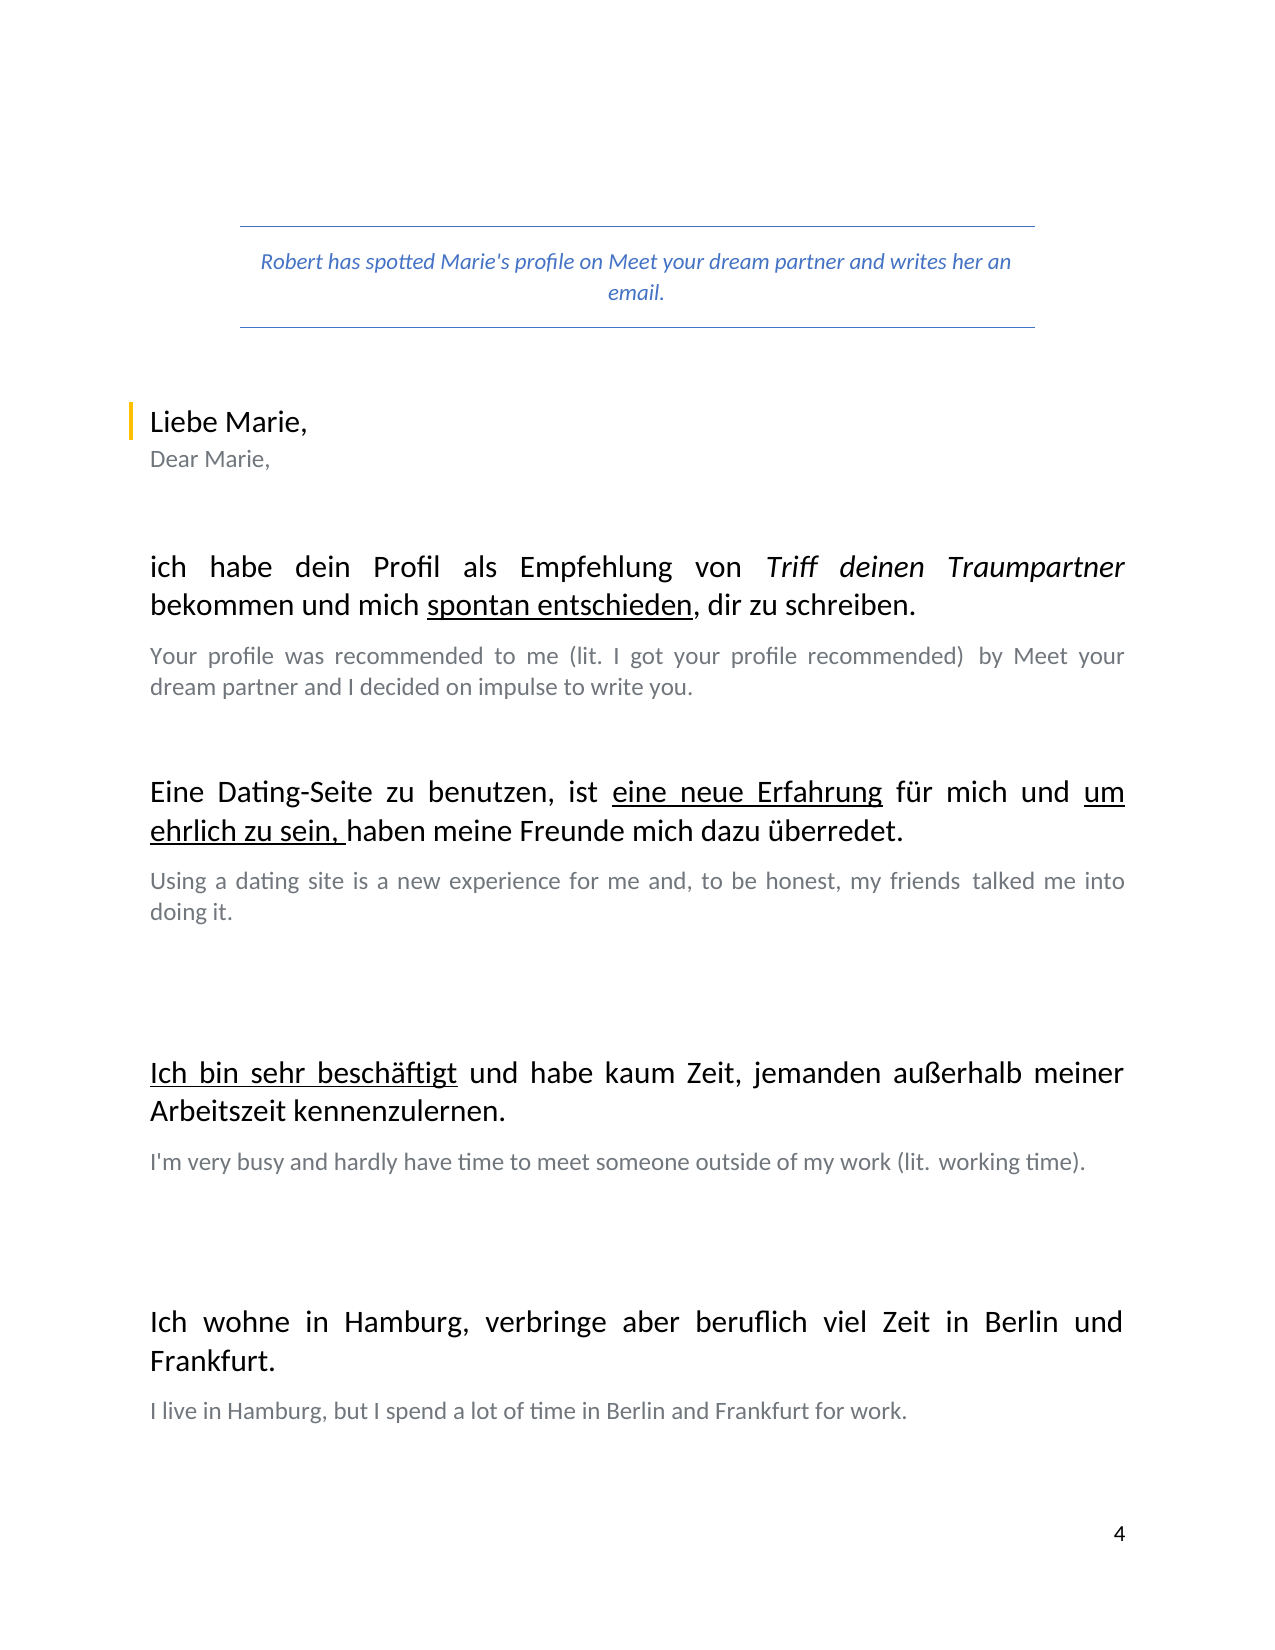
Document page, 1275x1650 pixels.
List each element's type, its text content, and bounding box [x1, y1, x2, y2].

text Eine Dating-Seite zu benutzen, ist eine neue Erfahrung für mich und um ehrlich zu sein, haben meine Freunde mich dazu überredet. [150, 773, 1125, 849]
text Ich bin sehr beschäftigt und habe kaum Zeit, jemanden außerhalb meiner Arbeitszeit kennenzulernen. [150, 1053, 1125, 1129]
text Ich wohne in Hamburg, verbringe aber beruflich viel Zeit in Berlin und Frankfurt. [150, 1302, 1125, 1379]
text Liebe Marie, [133, 402, 1125, 440]
text I'm very busy and hardly have time to meet someone outside of my work (lit. working time). [150, 1146, 1125, 1176]
text Using a dating site is a new experience for me and, to be honest, my friends talked me into doing it. [150, 866, 1125, 927]
text Your profile was recommended to me (lit. I got your profile recommended) by Meet your dream partner and I decided on impulse to write you. [150, 640, 1125, 701]
text Dear Marie, [150, 443, 1125, 474]
text I live in Hamburg, but I spend a lot of time in Berlin and Frankfurt for work. [150, 1395, 1125, 1426]
text ich habe dein Profil als Empfehlung von Triff deinen Traumpartner bekommen und mich spontan entschieden, dir zu schreiben. [150, 547, 1125, 623]
text Robert has spotted Marie's profile on Meet your dream partner and writes her an email. [240, 227, 1035, 327]
